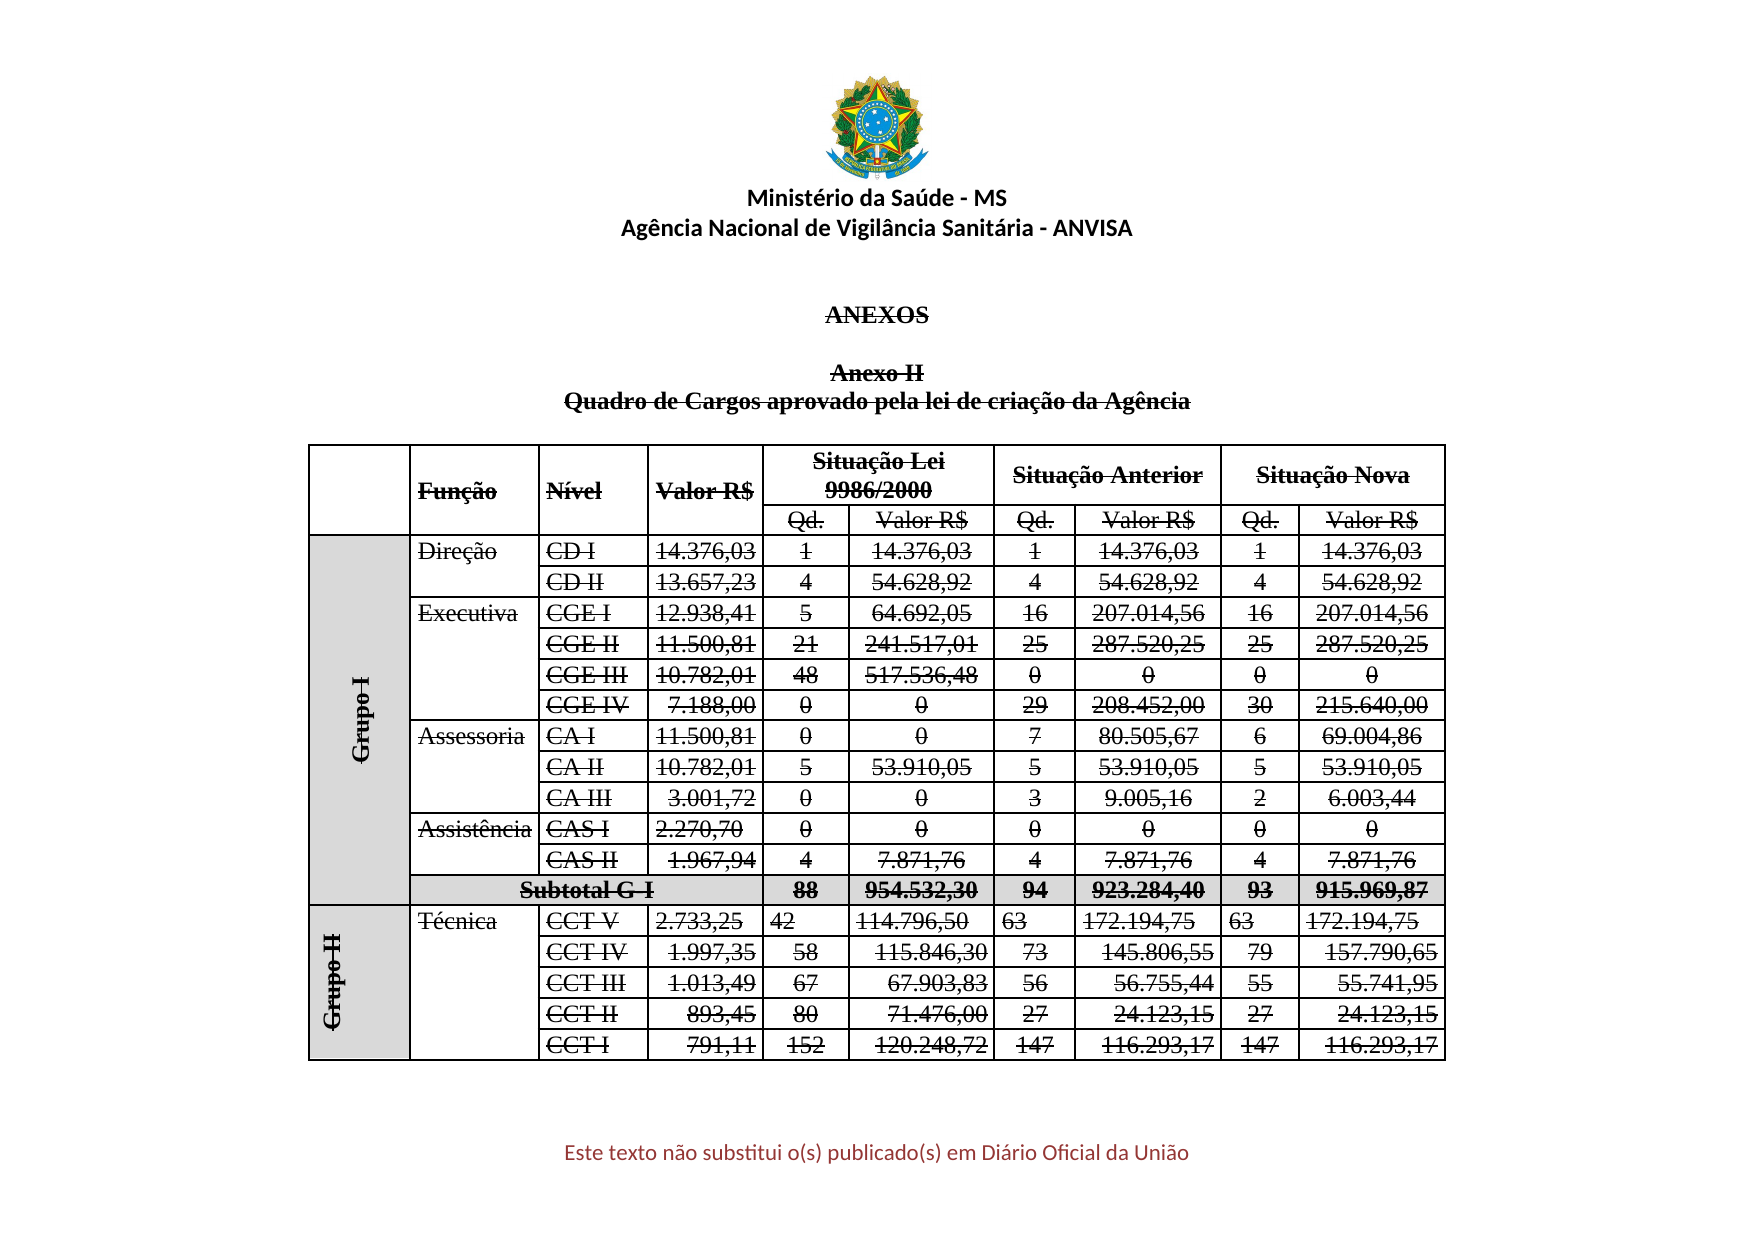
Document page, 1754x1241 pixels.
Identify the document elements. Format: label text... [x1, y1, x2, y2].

table_cell 157.790,65 [1300, 937, 1444, 966]
table_cell 0 [764, 783, 848, 812]
table_cell Subtotal G-I [411, 876, 762, 904]
table_cell 67 [764, 968, 848, 997]
table_cell Valor R$ [1076, 506, 1220, 534]
table_cell 27 [1222, 999, 1298, 1028]
table_cell Executiva [411, 598, 538, 719]
table_cell 893,45 [649, 999, 762, 1028]
table_cell 147 [1222, 1030, 1298, 1058]
table_cell 0 [764, 814, 848, 843]
table_cell 64.692,05 [850, 598, 993, 627]
table_cell CGE II [540, 629, 647, 658]
table_cell 0 [995, 814, 1074, 843]
table_cell 152 [764, 1030, 848, 1058]
table_cell 54.628,92 [1076, 567, 1220, 596]
table_cell 517.536,48 [850, 660, 993, 688]
table_cell 58 [764, 937, 848, 966]
table_cell 14.376,03 [850, 536, 993, 565]
table_cell 0 [1300, 660, 1444, 688]
table_cell 6.003,44 [1300, 783, 1444, 812]
table_cell CGE III [540, 660, 647, 688]
table_cell Situação Anterior [995, 446, 1220, 503]
table_cell Valor R$ [649, 446, 762, 534]
table_cell 73 [995, 937, 1074, 966]
table_cell 5 [1222, 752, 1298, 781]
table_cell 54.628,92 [850, 567, 993, 596]
table_cell 116.293,17 [1300, 1030, 1444, 1058]
table_cell 287.520,25 [1076, 629, 1220, 658]
table_cell 69.004,86 [1300, 721, 1444, 750]
table_cell 7.871,76 [850, 845, 993, 873]
table_cell 14.376,03 [1076, 536, 1220, 565]
table_cell CD II [540, 567, 647, 596]
table_cell CGE I [540, 598, 647, 627]
table_cell 172.194,75 [1300, 906, 1444, 935]
table_cell 114.796,50 [850, 906, 993, 935]
table_cell 11.500,81 [649, 629, 762, 658]
table_cell 116.293,17 [1076, 1030, 1220, 1058]
table_cell 172.194,75 [1076, 906, 1220, 935]
table_cell 10.782,01 [649, 660, 762, 688]
table_cell 5 [764, 598, 848, 627]
table_cell CCT I [540, 1030, 647, 1058]
table_cell 5 [995, 752, 1074, 781]
table_cell 55 [1222, 968, 1298, 997]
table_cell 4 [1222, 567, 1298, 596]
table_cell 287.520,25 [1300, 629, 1444, 658]
table_cell Quadro de Cargos aprovado pela lei de criação da Agência [309, 386, 1445, 444]
table_cell 0 [995, 660, 1074, 688]
table_cell 63 [1222, 906, 1298, 935]
table_cell 27 [995, 999, 1074, 1028]
table_cell Situação Lei 9986/2000 [764, 446, 993, 503]
table_cell 0 [1222, 814, 1298, 843]
table_cell 145.806,55 [1076, 937, 1220, 966]
table_cell CAS II [540, 845, 647, 873]
table_cell 30 [1222, 691, 1298, 719]
table_cell 1 [1222, 536, 1298, 565]
table_cell Nível [540, 446, 647, 534]
table_cell 80.505,67 [1076, 721, 1220, 750]
table_cell CD I [540, 536, 647, 565]
table_cell 56 [995, 968, 1074, 997]
table_cell Qd. [995, 506, 1074, 534]
table_cell 93 [1222, 876, 1298, 904]
table_cell 0 [850, 783, 993, 812]
table_cell 14.376,03 [649, 536, 762, 565]
table_cell 12.938,41 [649, 598, 762, 627]
table_cell Direção [411, 536, 538, 596]
table_cell 0 [1076, 814, 1220, 843]
table_cell 53.910,05 [1300, 752, 1444, 781]
table_cell 80 [764, 999, 848, 1028]
table_cell 0 [850, 814, 993, 843]
table_cell 0 [1300, 814, 1444, 843]
table_cell Valor R$ [1300, 506, 1444, 534]
table_cell 79 [1222, 937, 1298, 966]
table_cell Situação Nova [1222, 446, 1444, 503]
table_cell 4 [764, 567, 848, 596]
table_cell 4 [764, 845, 848, 873]
table_cell Técnica [411, 906, 538, 1058]
table_cell 88 [764, 876, 848, 904]
table_cell 923.284,40 [1076, 876, 1220, 904]
table_cell 24.123,15 [1300, 999, 1444, 1028]
table_cell Grupo II [310, 906, 409, 1058]
table_cell 7.871,76 [1300, 845, 1444, 873]
table_cell 4 [995, 567, 1074, 596]
table_cell 5 [764, 752, 848, 781]
table_cell 25 [995, 629, 1074, 658]
table_cell CCT II [540, 999, 647, 1028]
table_cell 954.532,30 [850, 876, 993, 904]
table_cell 147 [995, 1030, 1074, 1058]
table_cell 54.628,92 [1300, 567, 1444, 596]
table_cell 10.782,01 [649, 752, 762, 781]
table_cell 55.741,95 [1300, 968, 1444, 997]
table_cell CCT III [540, 968, 647, 997]
table_cell CCT IV [540, 937, 647, 966]
table_cell 241.517,01 [850, 629, 993, 658]
table_cell 16 [995, 598, 1074, 627]
table_cell 42 [764, 906, 848, 935]
table_cell Assessoria [411, 721, 538, 812]
table_cell 13.657,23 [649, 567, 762, 596]
table_cell CGE IV [540, 691, 647, 719]
table_cell CA III [540, 783, 647, 812]
table_cell 0 [764, 721, 848, 750]
table_cell 25 [1222, 629, 1298, 658]
table_cell 3 [995, 783, 1074, 812]
table_cell CCT V [540, 906, 647, 935]
table_cell 915.969,87 [1300, 876, 1444, 904]
table_cell 791,11 [649, 1030, 762, 1058]
table_cell Grupo I [310, 536, 409, 904]
table_cell 71.476,00 [850, 999, 993, 1028]
table_cell 2.270,70 [649, 814, 762, 843]
table_cell CA I [540, 721, 647, 750]
table_cell 2.733,25 [649, 906, 762, 935]
table_cell 115.846,30 [850, 937, 993, 966]
table_cell 0 [850, 691, 993, 719]
table_cell 16 [1222, 598, 1298, 627]
table_header ANEXOS Anexo II [309, 300, 1445, 386]
table_cell 63 [995, 906, 1074, 935]
table_cell 1 [764, 536, 848, 565]
table_cell 11.500,81 [649, 721, 762, 750]
table_cell 0 [850, 721, 993, 750]
table_cell 208.452,00 [1076, 691, 1220, 719]
table_cell 1.013,49 [649, 968, 762, 997]
table_cell Qd. [764, 506, 848, 534]
table_cell Assistência [411, 814, 538, 873]
table_cell 53.910,05 [850, 752, 993, 781]
table_cell 56.755,44 [1076, 968, 1220, 997]
table_cell 207.014,56 [1300, 598, 1444, 627]
table_cell 215.640,00 [1300, 691, 1444, 719]
table_cell 4 [995, 845, 1074, 873]
table_cell 7.871,76 [1076, 845, 1220, 873]
table_cell 29 [995, 691, 1074, 719]
table_cell 6 [1222, 721, 1298, 750]
table_cell 1 [995, 536, 1074, 565]
table_cell 0 [764, 691, 848, 719]
table_cell 2 [1222, 783, 1298, 812]
table_cell 14.376,03 [1300, 536, 1444, 565]
table_cell Função [411, 446, 538, 534]
table_cell [310, 446, 409, 534]
table_cell 0 [1222, 660, 1298, 688]
table_cell Qd. [1222, 506, 1298, 534]
table_cell 3.001,72 [649, 783, 762, 812]
table_cell Valor R$ [850, 506, 993, 534]
table_cell CAS I [540, 814, 647, 843]
table_cell 24.123,15 [1076, 999, 1220, 1028]
table_cell CA II [540, 752, 647, 781]
table_cell 0 [1076, 660, 1220, 688]
picture [822, 73, 932, 182]
table_cell 207.014,56 [1076, 598, 1220, 627]
table_cell 1.967,94 [649, 845, 762, 873]
table_cell 1.997,35 [649, 937, 762, 966]
table_cell 7.188,00 [649, 691, 762, 719]
table_cell 4 [1222, 845, 1298, 873]
table_cell 9.005,16 [1076, 783, 1220, 812]
table_cell 67.903,83 [850, 968, 993, 997]
table_cell 48 [764, 660, 848, 688]
table_cell 21 [764, 629, 848, 658]
table_cell 7 [995, 721, 1074, 750]
table_cell 94 [995, 876, 1074, 904]
table_cell 120.248,72 [850, 1030, 993, 1058]
table_cell 53.910,05 [1076, 752, 1220, 781]
